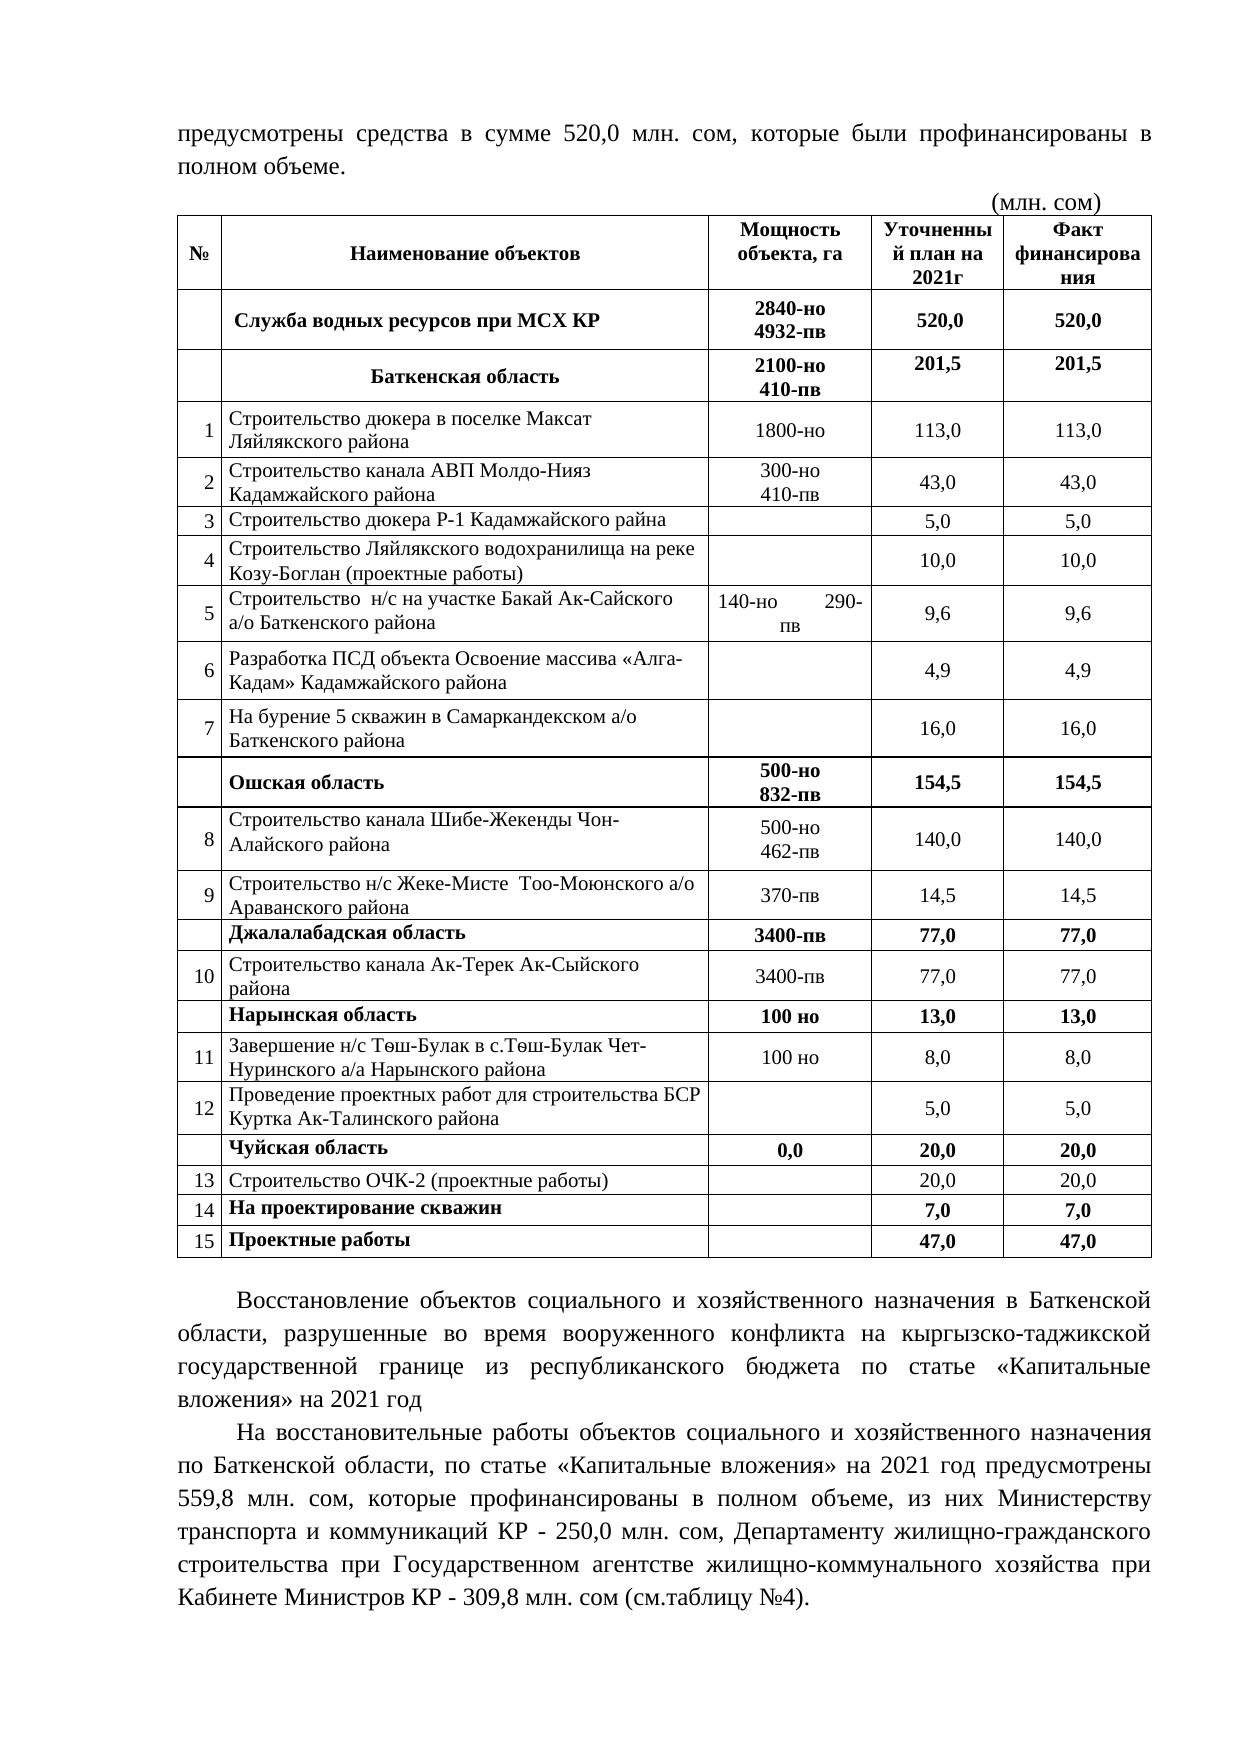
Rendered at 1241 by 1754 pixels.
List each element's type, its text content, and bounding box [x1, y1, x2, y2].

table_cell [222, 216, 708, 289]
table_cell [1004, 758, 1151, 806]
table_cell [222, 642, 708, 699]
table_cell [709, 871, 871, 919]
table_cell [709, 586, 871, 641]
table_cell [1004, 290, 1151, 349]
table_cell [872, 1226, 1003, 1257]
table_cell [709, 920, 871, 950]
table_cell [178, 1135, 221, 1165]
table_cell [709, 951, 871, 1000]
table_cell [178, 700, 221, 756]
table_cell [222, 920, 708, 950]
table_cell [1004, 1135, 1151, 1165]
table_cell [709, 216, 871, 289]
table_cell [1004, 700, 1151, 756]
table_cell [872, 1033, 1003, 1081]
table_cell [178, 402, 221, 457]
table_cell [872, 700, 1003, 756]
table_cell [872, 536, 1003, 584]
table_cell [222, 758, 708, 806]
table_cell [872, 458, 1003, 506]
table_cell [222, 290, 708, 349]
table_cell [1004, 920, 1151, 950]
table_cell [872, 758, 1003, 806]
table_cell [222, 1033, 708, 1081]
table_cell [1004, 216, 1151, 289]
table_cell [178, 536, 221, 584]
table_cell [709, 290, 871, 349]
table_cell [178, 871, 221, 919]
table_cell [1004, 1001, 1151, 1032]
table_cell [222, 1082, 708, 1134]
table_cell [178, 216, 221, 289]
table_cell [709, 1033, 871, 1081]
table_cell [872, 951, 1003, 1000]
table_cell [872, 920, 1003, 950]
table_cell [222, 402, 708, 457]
text Восстановление объектов социального и хозяйственного назначения в Баткенской области, разрушенные во время вооруженного конфликта на кыргызско-таджикской государственной границе из республиканского бюджета по статье «Капитальные вложения» на 2021 год [177, 1285, 1152, 1413]
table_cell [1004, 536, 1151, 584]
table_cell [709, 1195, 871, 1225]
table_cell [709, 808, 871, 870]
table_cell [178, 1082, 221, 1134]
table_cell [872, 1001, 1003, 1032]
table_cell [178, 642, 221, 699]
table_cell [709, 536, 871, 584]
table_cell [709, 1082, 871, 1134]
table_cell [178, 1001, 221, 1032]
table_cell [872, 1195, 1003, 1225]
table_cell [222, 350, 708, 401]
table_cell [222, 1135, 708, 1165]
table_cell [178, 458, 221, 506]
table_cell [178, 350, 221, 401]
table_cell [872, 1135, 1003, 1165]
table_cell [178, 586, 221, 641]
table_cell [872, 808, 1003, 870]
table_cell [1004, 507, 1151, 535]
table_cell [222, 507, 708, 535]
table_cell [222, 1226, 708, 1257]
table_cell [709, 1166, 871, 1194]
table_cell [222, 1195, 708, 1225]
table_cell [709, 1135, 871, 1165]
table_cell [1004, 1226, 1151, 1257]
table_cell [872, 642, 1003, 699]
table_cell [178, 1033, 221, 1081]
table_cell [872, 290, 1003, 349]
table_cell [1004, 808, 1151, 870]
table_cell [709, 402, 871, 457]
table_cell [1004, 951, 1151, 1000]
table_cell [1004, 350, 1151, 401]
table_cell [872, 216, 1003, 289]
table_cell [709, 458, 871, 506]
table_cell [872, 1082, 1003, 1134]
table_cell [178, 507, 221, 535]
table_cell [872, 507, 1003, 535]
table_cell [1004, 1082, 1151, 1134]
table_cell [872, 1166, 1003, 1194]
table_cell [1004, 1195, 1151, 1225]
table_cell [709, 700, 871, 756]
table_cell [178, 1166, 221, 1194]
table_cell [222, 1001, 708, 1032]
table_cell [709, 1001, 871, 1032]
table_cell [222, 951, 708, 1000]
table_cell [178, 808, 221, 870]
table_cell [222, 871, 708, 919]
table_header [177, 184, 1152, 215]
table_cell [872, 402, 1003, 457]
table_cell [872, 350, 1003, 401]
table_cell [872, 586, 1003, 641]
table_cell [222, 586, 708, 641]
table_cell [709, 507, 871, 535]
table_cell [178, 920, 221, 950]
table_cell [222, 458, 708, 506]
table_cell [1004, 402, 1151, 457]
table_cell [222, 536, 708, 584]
text На восстановительные работы объектов социального и хозяйственного назначения по Баткенской области, по статье «Капитальные вложения» на 2021 год предусмотрены 559,8 млн. сом, которые профинансированы в полном объеме, из них Министерству транспорта и коммуникаций КР - 250,0 млн. сом, Департаменту жилищно-гражданского строительства при Государственном агентстве жилищно-коммунального хозяйства при Кабинете Министров КР - 309,8 млн. сом (см.таблицу №4). [177, 1417, 1152, 1611]
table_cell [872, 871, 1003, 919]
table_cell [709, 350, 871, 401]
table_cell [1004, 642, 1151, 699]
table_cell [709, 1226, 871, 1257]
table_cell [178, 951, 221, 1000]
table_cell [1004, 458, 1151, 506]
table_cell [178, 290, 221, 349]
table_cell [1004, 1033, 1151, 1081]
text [177, 118, 1152, 180]
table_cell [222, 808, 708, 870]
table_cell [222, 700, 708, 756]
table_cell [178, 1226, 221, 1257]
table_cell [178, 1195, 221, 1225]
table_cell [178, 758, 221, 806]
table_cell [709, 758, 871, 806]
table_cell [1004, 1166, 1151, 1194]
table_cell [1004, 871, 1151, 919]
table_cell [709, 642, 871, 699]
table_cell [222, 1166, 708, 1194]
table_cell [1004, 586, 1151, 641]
